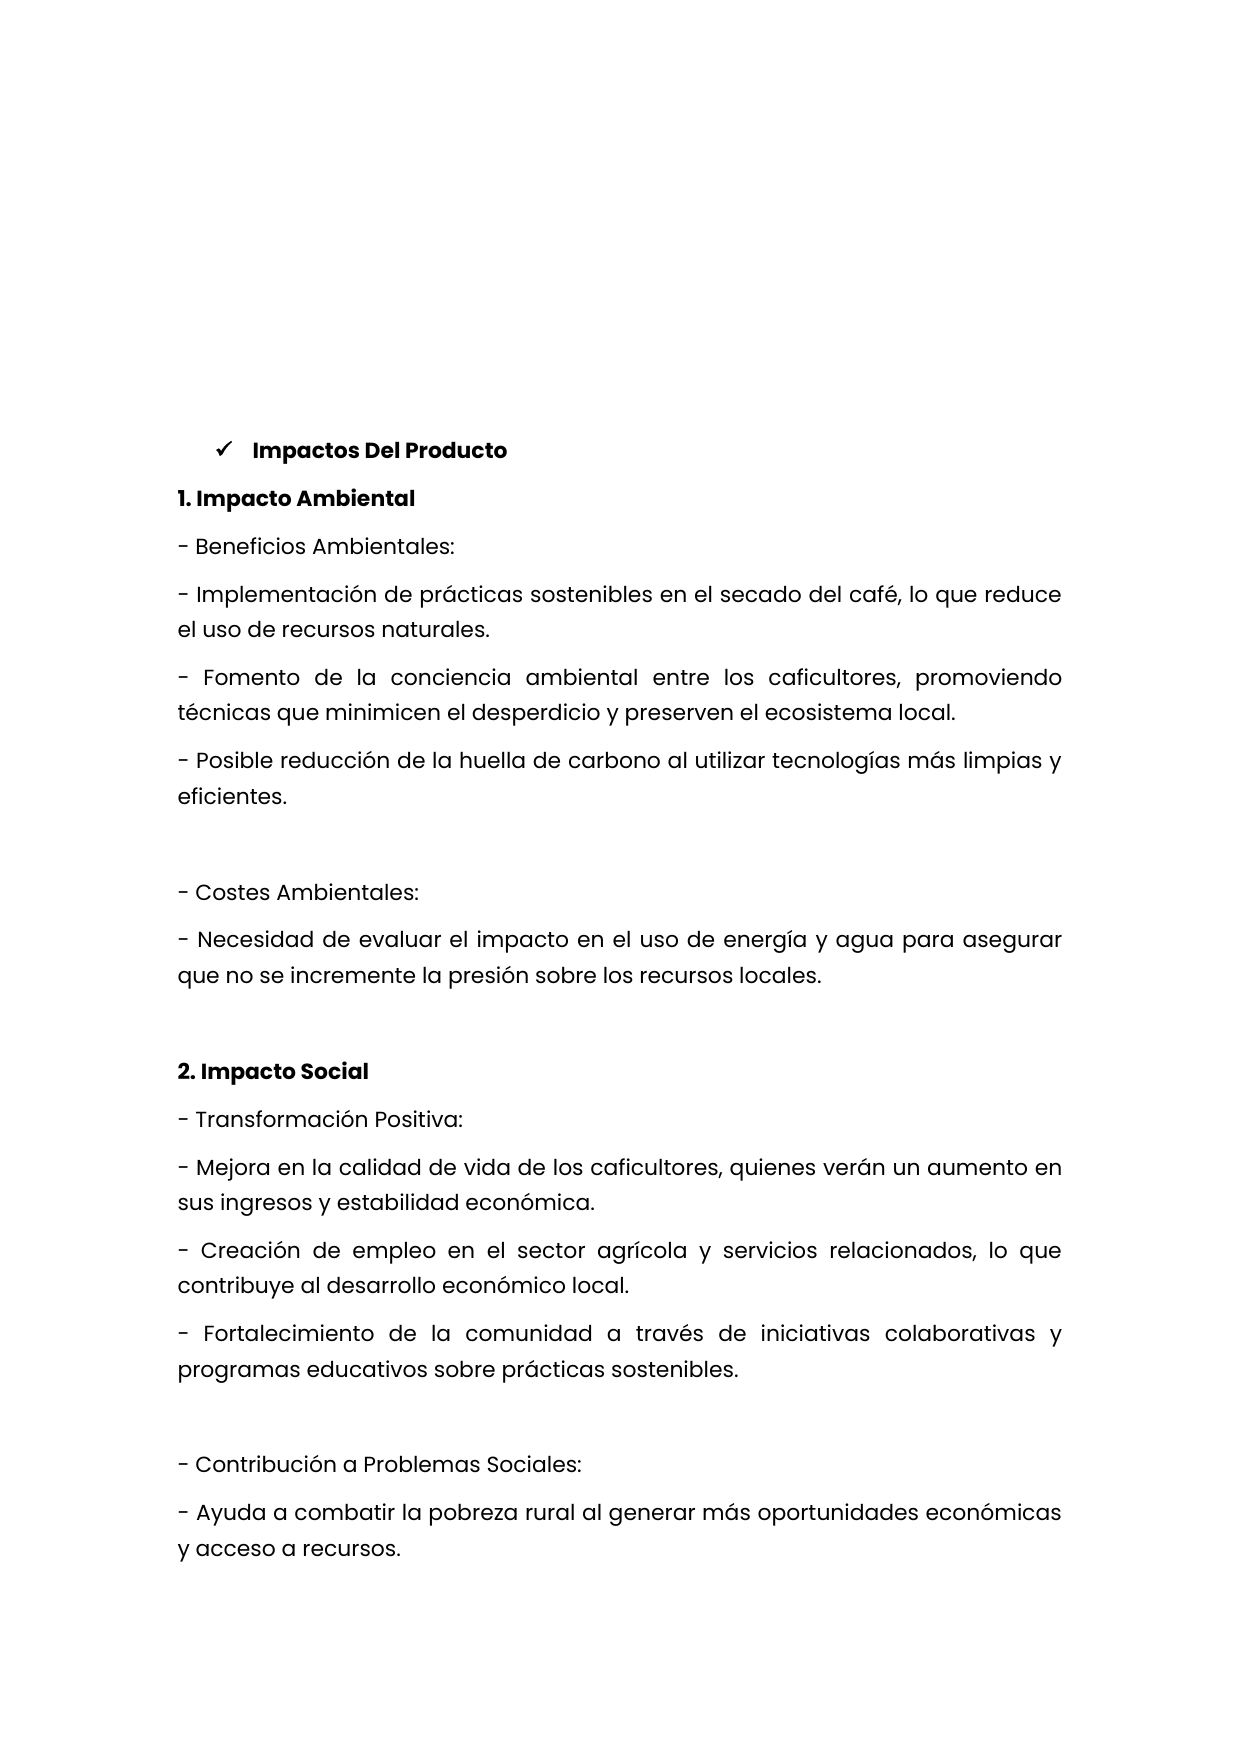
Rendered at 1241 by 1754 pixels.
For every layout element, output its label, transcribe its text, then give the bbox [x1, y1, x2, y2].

text - Transformación Positiva: [177, 1102, 1063, 1134]
text - Contribución a Problemas Sociales: [177, 1448, 1063, 1480]
text - Costes Ambientales: [177, 875, 1063, 907]
text 1. Impacto Ambiental [177, 481, 1063, 514]
text - Creación de empleo en el sector agrícola y servicios relacionados, lo que contribuye al desarrollo económico local. [177, 1233, 1063, 1301]
text - Necesidad de evaluar el impacto en el uso de energía y agua para asegurar que no se incremente la presión sobre los recursos locales. [177, 923, 1063, 991]
text 2. Impacto Social [177, 1054, 1063, 1087]
text - Posible reducción de la huella de carbono al utilizar tecnologías más limpias y eficientes. [177, 743, 1063, 812]
text - Mejora en la calidad de vida de los caficultores, quienes verán un aumento en sus ingresos y estabilidad económica. [177, 1150, 1063, 1218]
text - Beneficios Ambientales: [177, 529, 1063, 562]
list Impactos Del Producto [215, 433, 1063, 466]
text - Implementación de prácticas sostenibles en el secado del café, lo que reduce el uso de recursos naturales. [177, 577, 1063, 645]
text - Fortalecimiento de la comunidad a través de iniciativas colaborativas y programas educativos sobre prácticas sostenibles. [177, 1316, 1063, 1384]
text - Fomento de la conciencia ambiental entre los caficultores, promoviendo técnicas que minimicen el desperdicio y preserven el ecosistema local. [177, 660, 1063, 728]
text - Ayuda a combatir la pobreza rural al generar más oportunidades económicas y acceso a recursos. [177, 1496, 1063, 1564]
